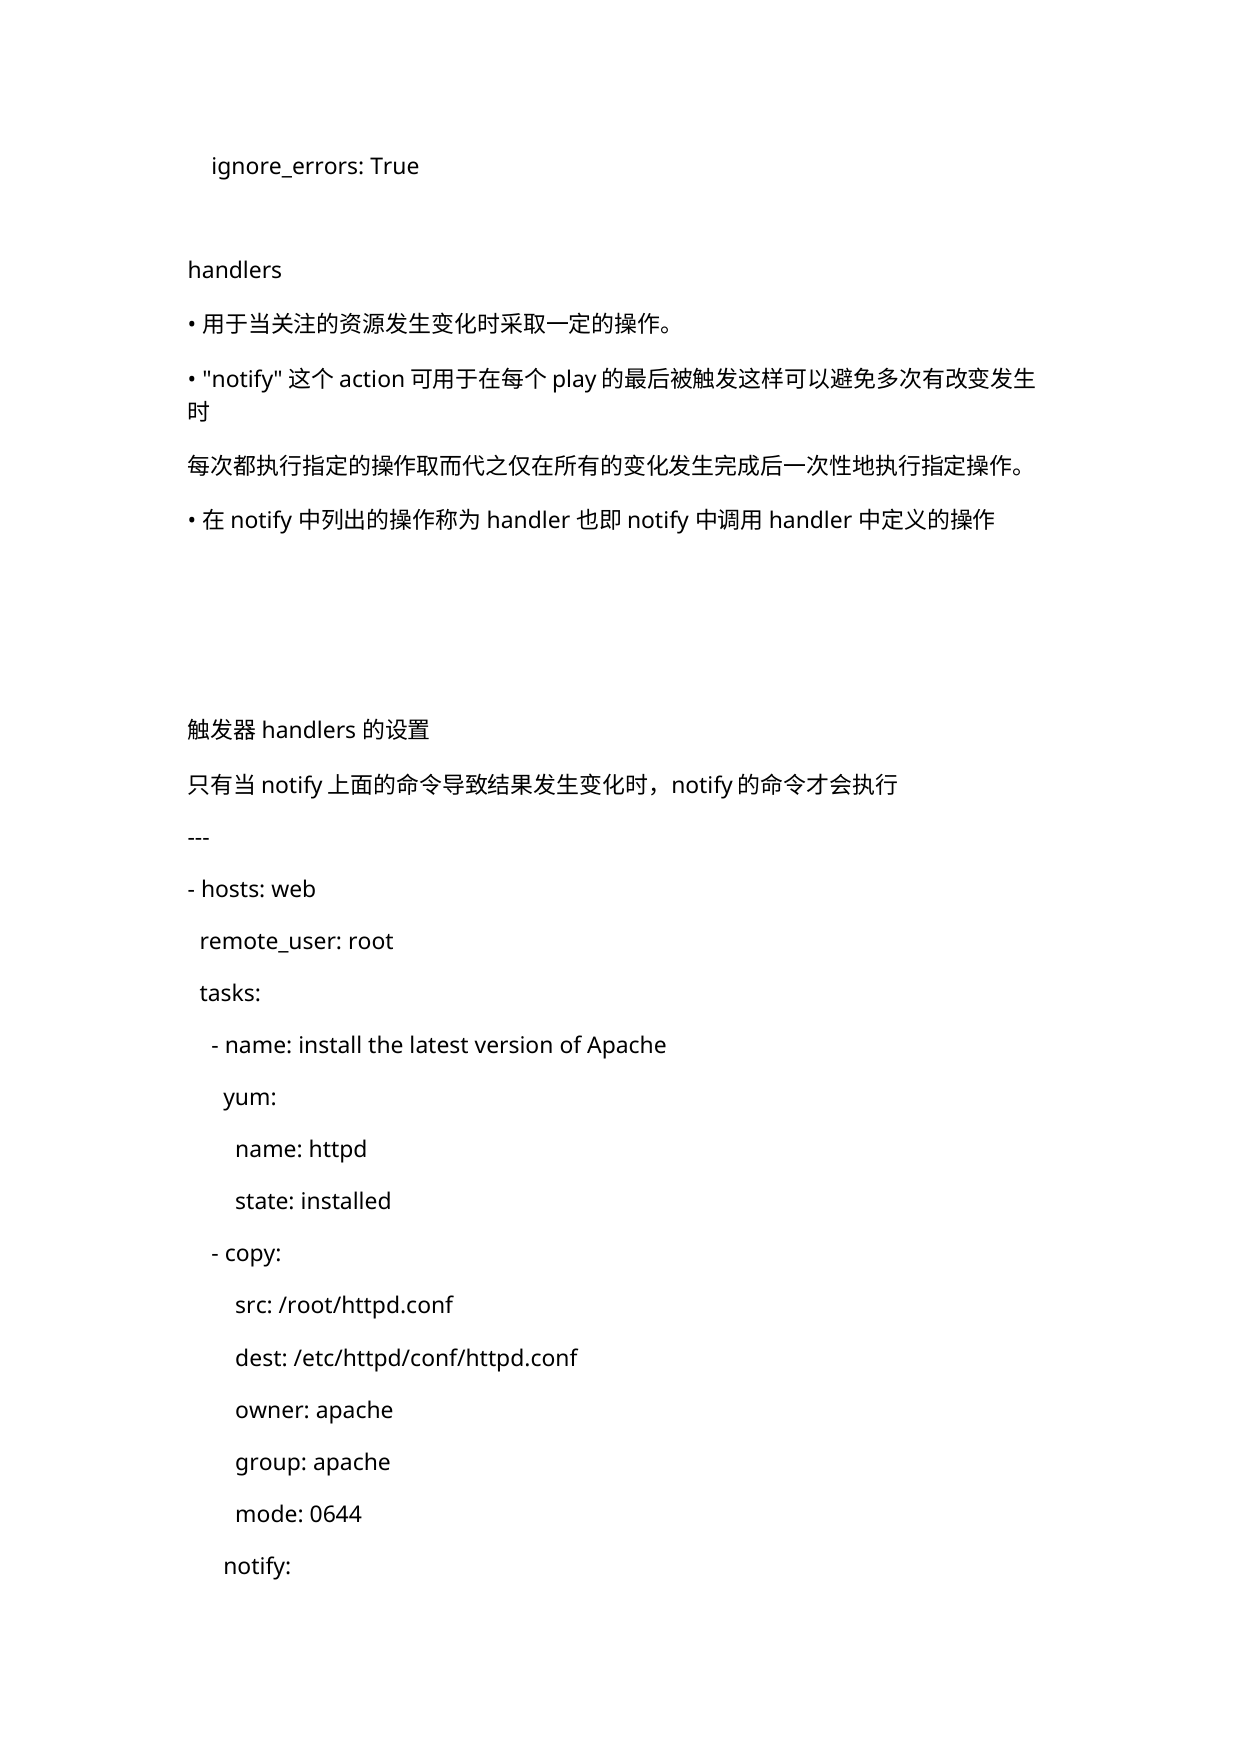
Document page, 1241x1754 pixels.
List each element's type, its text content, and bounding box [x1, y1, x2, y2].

text 每次都执行指定的操作取而代之仅在所有的变化发生完成后一次性地执行指定操作。 [187, 448, 1053, 481]
text 只有当notify上面的命令导致结果发生变化时，notify的命令才会执行 [187, 766, 1053, 800]
text - hosts: web [187, 873, 1053, 904]
text owner: apache [187, 1393, 1053, 1425]
text name: httpd [187, 1133, 1053, 1164]
text src: /root/httpd.conf [187, 1289, 1053, 1321]
text tasks: [187, 977, 1053, 1008]
text 触发器 handlers 的设置 [187, 712, 1053, 746]
text --- [187, 821, 1053, 852]
text • 在 notify 中列出的操作称为 handler 也即 notify 中调用 handler 中定义的操作 [187, 502, 1053, 535]
text state: installed [187, 1185, 1053, 1216]
text • 用于当关注的资源发生变化时采取一定的操作。 [187, 306, 1053, 339]
text - name: install the latest version of Apache [187, 1029, 1053, 1060]
text • "notify" 这个action可用于在每个play的最后被触发这样可以避免多次有改变发生时 [187, 360, 1053, 427]
text handlers [187, 254, 1053, 285]
text group: apache [187, 1446, 1053, 1477]
text dest: /etc/httpd/conf/httpd.conf [187, 1341, 1053, 1373]
text yum: [187, 1081, 1053, 1112]
text - copy: [187, 1237, 1053, 1268]
text notify: [187, 1550, 1053, 1581]
text remote_user: root [187, 925, 1053, 956]
text ignore_errors: True [187, 150, 1053, 181]
text mode: 0644 [187, 1498, 1053, 1529]
